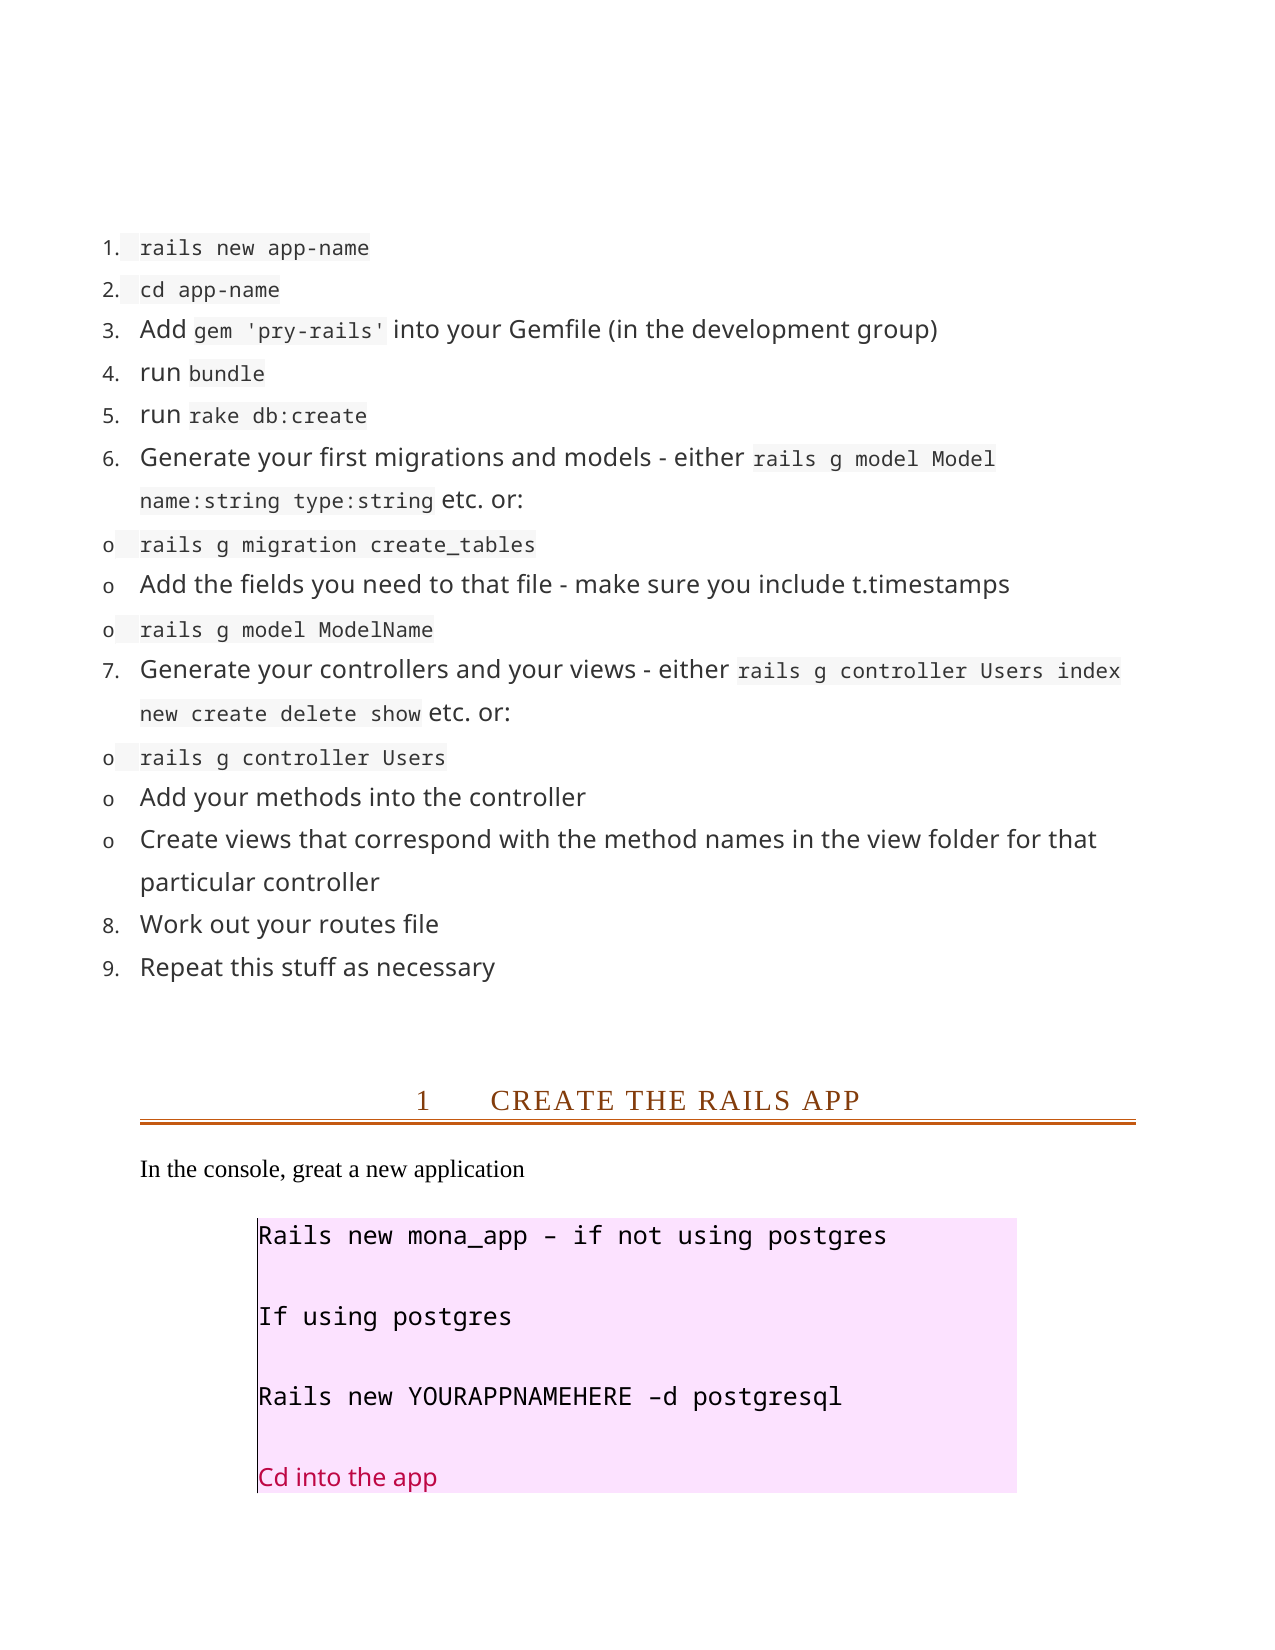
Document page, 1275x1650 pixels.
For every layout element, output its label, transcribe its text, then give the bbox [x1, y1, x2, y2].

list Repeat this stuff as necessary [102, 941, 1136, 984]
list run bundle [102, 346, 1136, 389]
list Generate your controllers and your views - either rails g controller Users index new create delete show etc. or: [102, 644, 1136, 729]
list Add your methods into the controller [102, 771, 1136, 814]
list rails g controller Users [102, 729, 1136, 771]
list Create views that correspond with the method names in the view folder for that particular controller [102, 814, 1136, 899]
subtitle 1 Create the Rails app [139, 1083, 1136, 1125]
text Cd into the app [258, 1459, 1017, 1493]
text In the console, great a new application [139, 1154, 1136, 1183]
list cd app-name [102, 261, 1136, 304]
list rails new app-name [102, 219, 1136, 261]
text Rails new YOURAPPNAMEHERE –d postgresql [258, 1379, 1017, 1413]
text Rails new mona_app – if not using postgres [258, 1218, 1017, 1252]
list rails g migration create_tables [102, 516, 1136, 559]
text If using postgres [258, 1298, 1017, 1332]
list Add gem 'pry-rails' into your Gemfile (in the development group) [102, 304, 1136, 346]
list run rake db:create [102, 389, 1136, 431]
list Generate your first migrations and models - either rails g model Model name:string type:string etc. or: [102, 431, 1136, 516]
list Add the fields you need to that file - make sure you include t.timestamps [102, 559, 1136, 601]
list Work out your routes file [102, 899, 1136, 941]
list rails g model ModelName [102, 601, 1136, 644]
